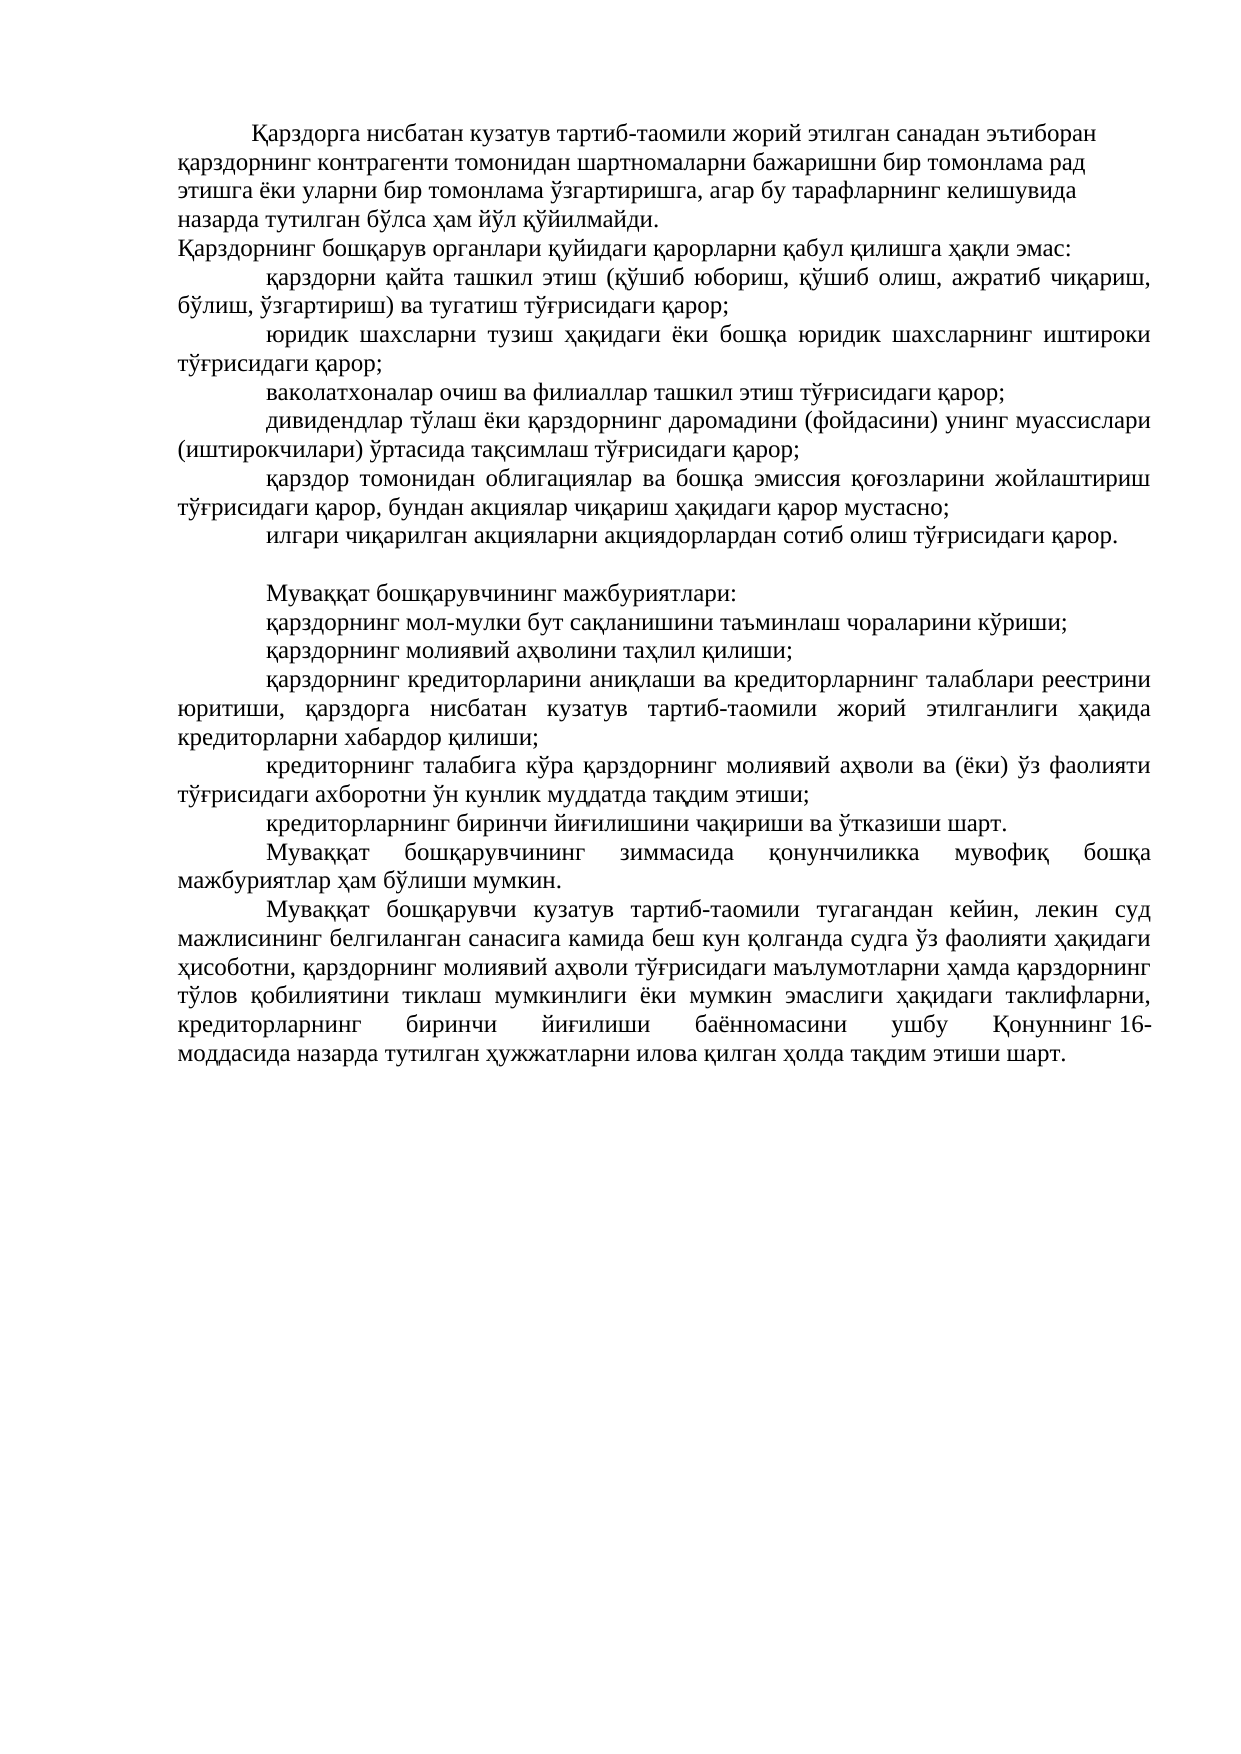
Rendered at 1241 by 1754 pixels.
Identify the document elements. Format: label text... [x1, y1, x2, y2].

text ваколатхоналар очиш ва филиаллар ташкил этиш тўғрисидаги қарор; [177, 377, 1152, 406]
text қарздорнинг кредиторларини аниқлаши ва кредиторларнинг талаблари реестрини юритиши, қарздорга нисбатан кузатув тартиб-таомили жорий этилганлиги ҳақида кредиторларни хабардор қилиши; [177, 664, 1152, 751]
text Муваққат бошқарувчи кузатув тартиб-таомили тугагандан кейин, лекин суд мажлисининг белгиланган санасига камида беш кун қолганда судга ўз фаолияти ҳақидаги ҳисоботни, қарздорнинг молиявий аҳволи тўғрисидаги маълумотларни ҳамда қарздорнинг тўлов қобилиятини тиклаш мумкинлиги ёки мумкин эмаслиги ҳақидаги таклифларни, кредиторларнинг биринчи йиғилиши баённомасини ушбу Қонуннинг 16-моддасида назарда тутилган ҳужжатларни илова қилган ҳолда тақдим этиши шарт. [177, 894, 1152, 1067]
text Қарздорнинг бошқарув органлари қуйидаги қарорларни қабул қилишга ҳақли эмас: [177, 233, 1152, 262]
text дивидендлар тўлаш ёки қарздорнинг даромадини (фойдасини) унинг муассислари (иштирокчилари) ўртасида тақсимлаш тўғрисидаги қарор; [177, 406, 1152, 463]
text юридик шахсларни тузиш ҳақидаги ёки бошқа юридик шахсларнинг иштироки тўғрисидаги қарор; [177, 319, 1152, 377]
text кредиторларнинг биринчи йиғилишини чақириши ва ўтказиши шарт. [177, 808, 1152, 837]
text қарздорнинг мол-мулки бут сақланишини таъминлаш чораларини кўриши; [177, 607, 1152, 636]
text Муваққат бошқарувчининг мажбуриятлари: [177, 578, 1152, 607]
text илгари чиқарилган акцияларни акциядорлардан сотиб олиш тўғрисидаги қарор. [177, 521, 1152, 549]
text қарздорнинг молиявий аҳволини таҳлил қилиши; [177, 636, 1152, 664]
text кредиторнинг талабига кўра қарздорнинг молиявий аҳволи ва (ёки) ўз фаолияти тўғрисидаги ахборотни ўн кунлик муддатда тақдим этиши; [177, 751, 1152, 808]
text Қарздорга нисбатан кузатув тартиб-таомили жорий этилган санадан эътиборан қарздорнинг контрагенти томонидан шартномаларни бажаришни бир томонлама рад этишга ёки уларни бир томонлама ўзгартиришга, агар бу тарафларнинг келишувида назарда тутилган бўлса ҳам йўл қўйилмайди. [177, 118, 1152, 233]
text қарздорни қайта ташкил этиш (қўшиб юбориш, қўшиб олиш, ажратиб чиқариш, бўлиш, ўзгартириш) ва тугатиш тўғрисидаги қарор; [177, 262, 1152, 319]
text қарздор томонидан облигациялар ва бошқа эмиссия қоғозларини жойлаштириш тўғрисидаги қарор, бундан акциялар чиқариш ҳақидаги қарор мустасно; [177, 463, 1152, 521]
text Муваққат бошқарувчининг зиммасида қонунчиликка мувофиқ бошқа мажбуриятлар ҳам бўлиши мумкин. [177, 837, 1152, 894]
